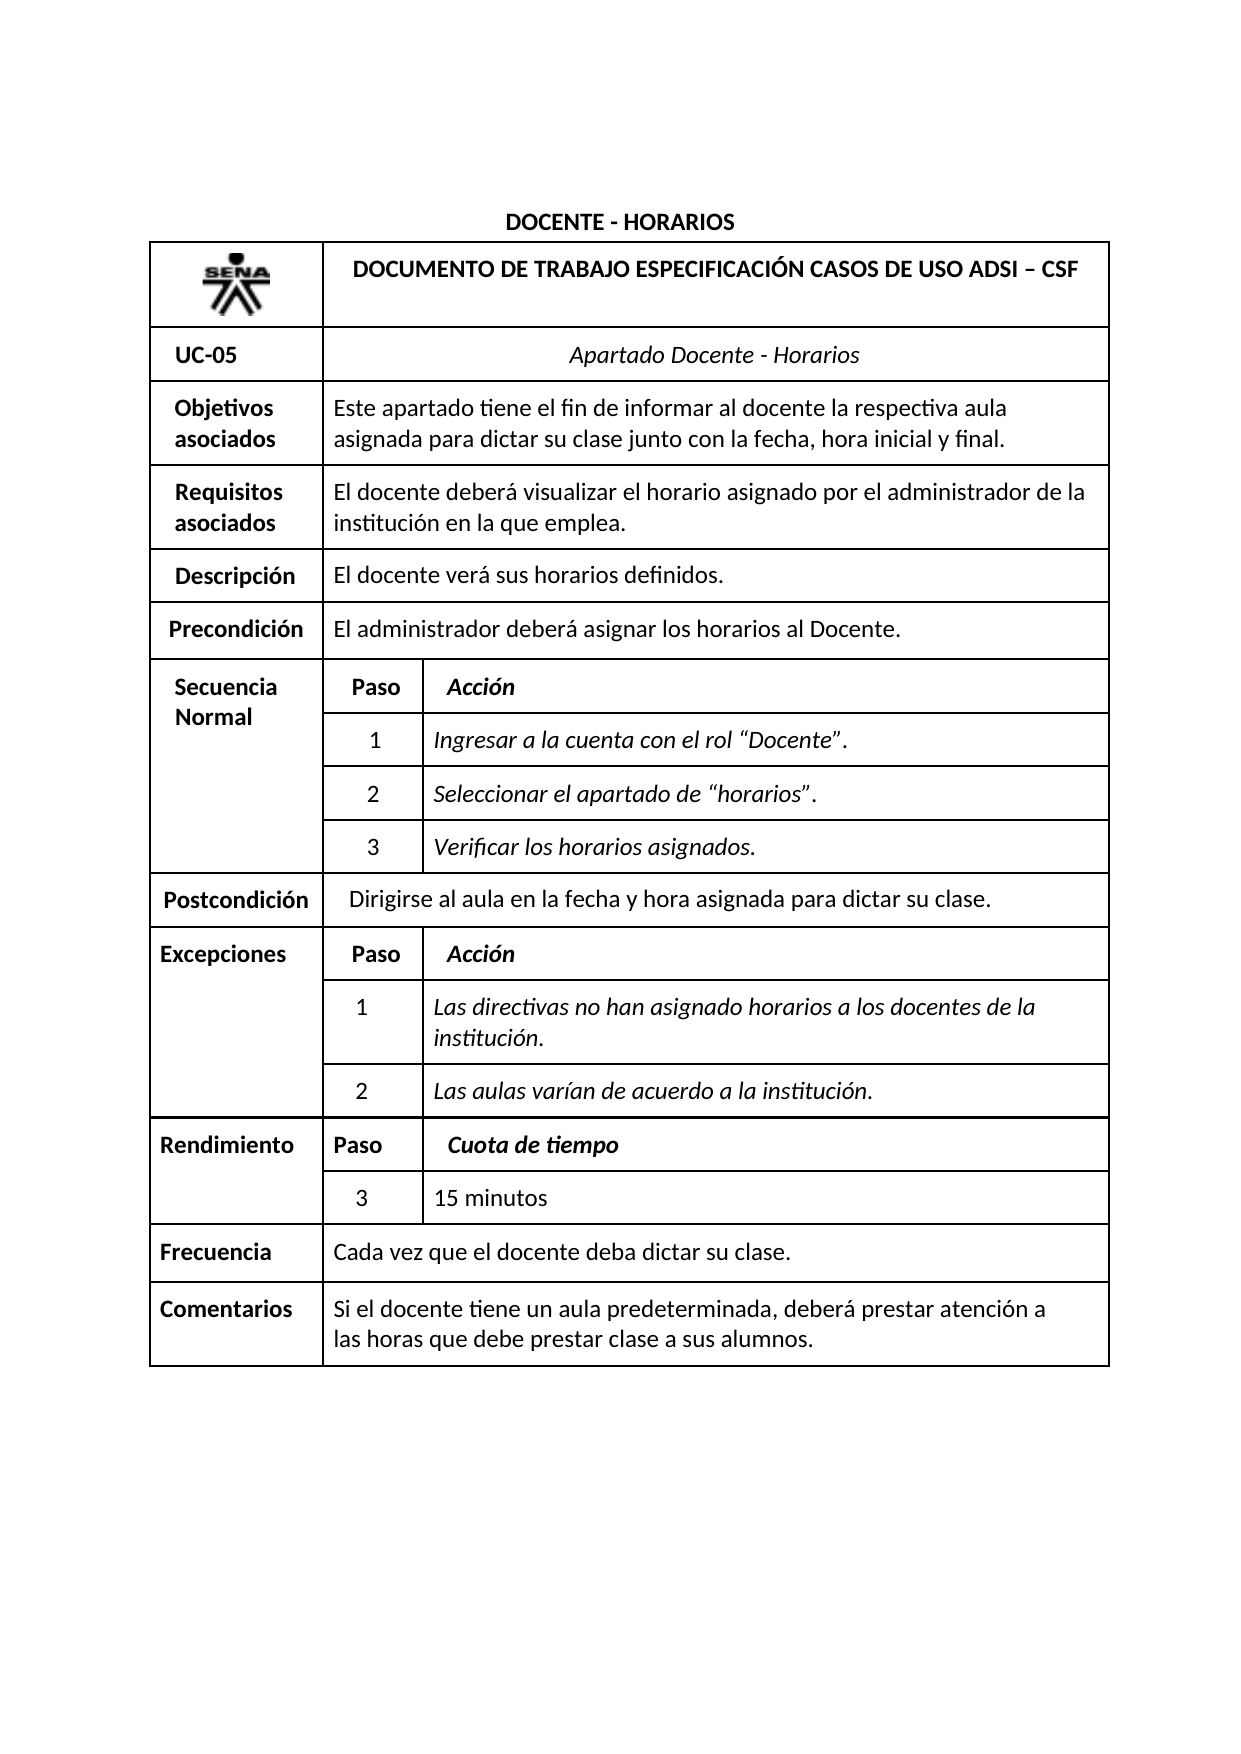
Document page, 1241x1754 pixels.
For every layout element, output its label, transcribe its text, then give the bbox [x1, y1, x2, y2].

table_cell Frecuencia [151, 1225, 322, 1281]
table_cell Las directivas no han asignado horarios a los docentes de la institución. [424, 981, 1108, 1063]
table_cell 1 [324, 981, 422, 1063]
table_cell 3 [324, 821, 422, 872]
table_cell Las aulas varían de acuerdo a la institución. [424, 1065, 1108, 1116]
table_cell Objetivos asociados [151, 382, 322, 464]
table_cell Postcondición [151, 874, 322, 926]
table_cell Requisitos asociados [151, 466, 322, 548]
table_cell 2 [324, 1065, 422, 1116]
table_cell 15 minutos [424, 1172, 1108, 1223]
table_header [151, 243, 322, 326]
picture [202, 253, 270, 316]
table_cell Paso [324, 660, 422, 712]
table_cell UC-05 [151, 328, 322, 380]
table_cell Seleccionar el apartado de “horarios”. [424, 767, 1108, 819]
table_cell El docente verá sus horarios definidos. [324, 550, 1108, 601]
table_cell Paso [324, 1119, 422, 1170]
table_cell Apartado Docente - Horarios [324, 328, 1108, 380]
table_header DOCUMENTO DE TRABAJO ESPECIFICACIÓN CASOS DE USO ADSI – CSF [324, 243, 1108, 326]
table_cell Descripción [151, 550, 322, 601]
table_cell 1 [324, 714, 422, 765]
table_cell Ingresar a la cuenta con el rol “Docente”. [424, 714, 1108, 765]
table_cell 3 [324, 1172, 422, 1223]
table_cell Acción [424, 928, 1108, 979]
subtitle DOCENTE - HORARIOS [150, 206, 1090, 236]
table_cell Precondición [151, 603, 322, 658]
table_cell El docente deberá visualizar el horario asignado por el administrador de la institución en la que emplea. [324, 466, 1108, 548]
table_cell Excepciones [151, 928, 322, 1116]
table_cell El administrador deberá asignar los horarios al Docente. [324, 603, 1108, 658]
table_cell Comentarios [151, 1283, 322, 1364]
table_cell Cada vez que el docente deba dictar su clase. [324, 1225, 1108, 1281]
table_cell Cuota de tiempo [424, 1119, 1108, 1170]
table_cell Acción [424, 660, 1108, 712]
table_cell Verificar los horarios asignados. [424, 821, 1108, 872]
table_cell Este apartado tiene el fin de informar al docente la respectiva aula asignada para dictar su clase junto con la fecha, hora inicial y final. [324, 382, 1108, 464]
table_cell Paso [324, 928, 422, 979]
table_cell Secuencia Normal [151, 660, 322, 872]
table_cell 2 [324, 767, 422, 819]
table_cell Rendimiento [151, 1119, 322, 1223]
table_cell Si el docente tiene un aula predeterminada, deberá prestar atención a las horas que debe prestar clase a sus alumnos. [324, 1283, 1108, 1364]
table_cell Dirigirse al aula en la fecha y hora asignada para dictar su clase. [324, 874, 1108, 926]
